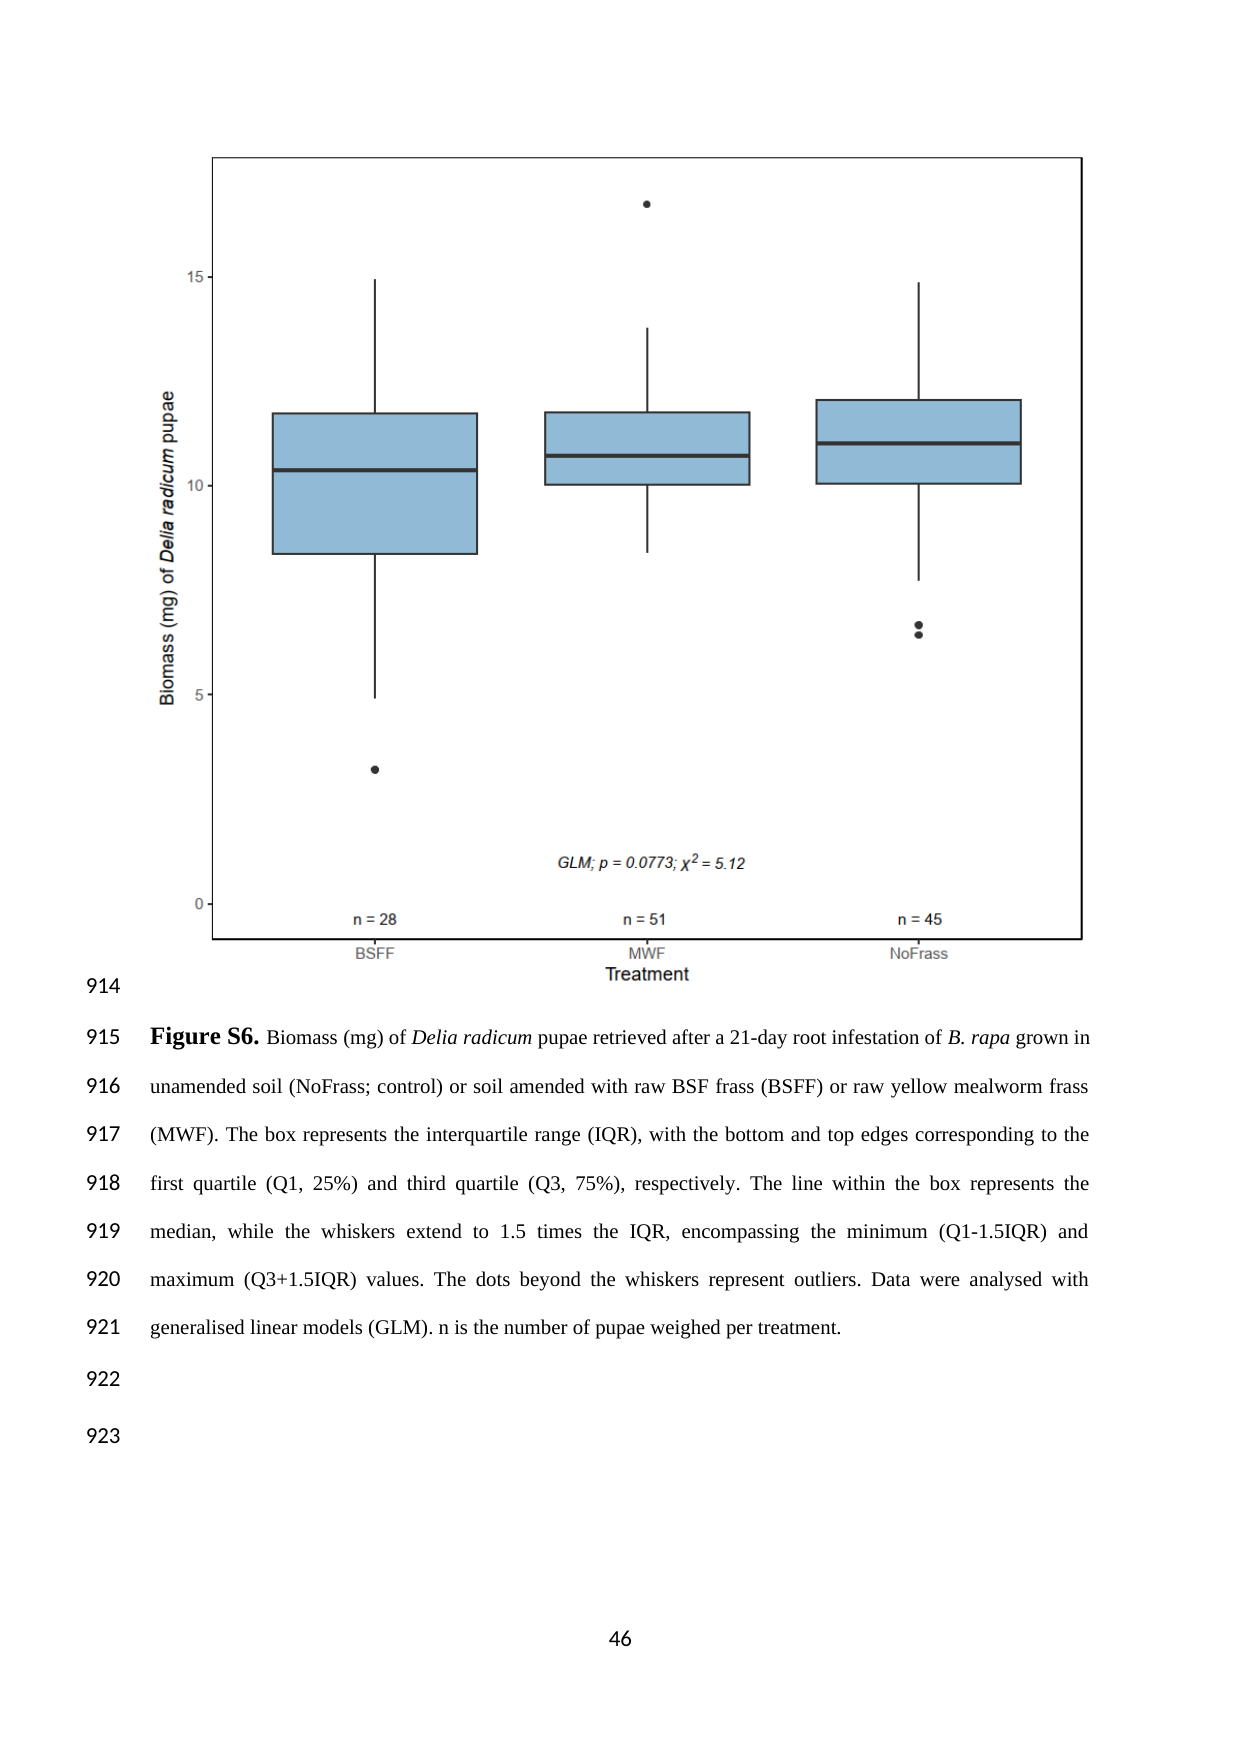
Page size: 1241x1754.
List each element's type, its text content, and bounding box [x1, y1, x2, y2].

picture [150, 150, 1091, 994]
text Figure S6. Biomass (mg) of Delia radicum pupae retrieved after a 21-day root infestation of B. rapa grown in unamended soil (NoFrass; control) or soil amended with raw BSF frass (BSFF) or raw yellow mealworm frass (MWF). The box represents the interquartile range (IQR), with the bottom and top edges corresponding to the first quartile (Q1, 25%) and third quartile (Q3, 75%), respectively. The line within the box represents the median, while the whiskers extend to 1.5 times the IQR, encompassing the minimum (Q1-1.5IQR) and maximum (Q3+1.5IQR) values. The dots beyond the whiskers represent outliers. Data were analysed with generalised linear models (GLM). n is the number of pupae weighed per treatment. [150, 1021, 1090, 1339]
